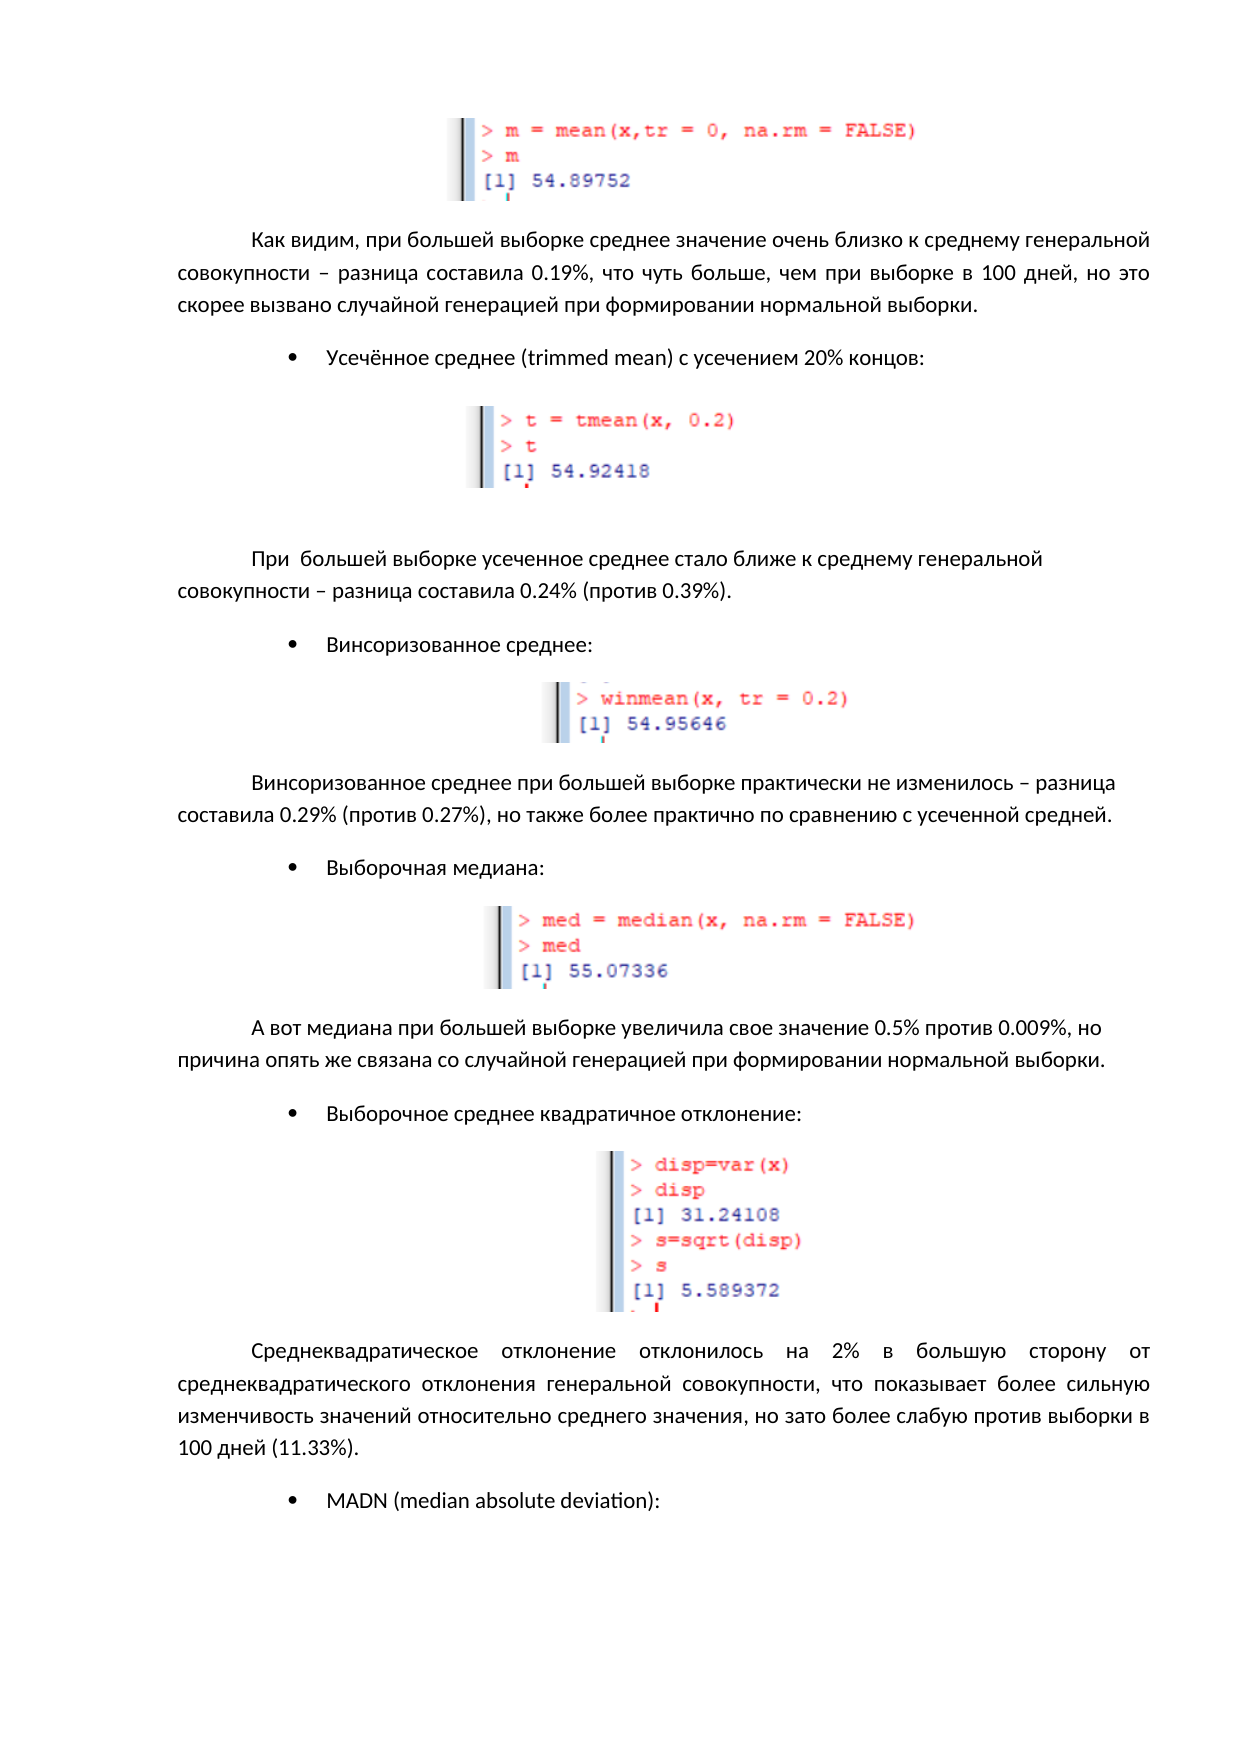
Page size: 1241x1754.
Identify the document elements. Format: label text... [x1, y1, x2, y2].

text При большей выборке усеченное среднее стало ближе к среднему генеральной совокупности – разница составила 0.24% (против 0.39%). [177, 544, 1152, 605]
text Винсоризованное среднее при большей выборке практически не изменилось – разница составила 0.29% (против 0.27%), но также более практично по сравнению с усеченной средней. [177, 768, 1152, 828]
picture [595, 1151, 807, 1312]
text Как видим, при большей выборке среднее значение очень близко к среднему генеральной совокупности – разница составила 0.19%, что чуть больше, чем при выборке в 100 дней, но это скорее вызвано случайной генерацией при формировании нормальной выборки. [177, 226, 1152, 318]
text А вот медиана при большей выборке увеличила свое значение 0.5% против 0.009%, но причина опять же связана со случайной генерацией при формировании нормальной выборки. [177, 1013, 1152, 1074]
text Среднеквадратическое отклонение отклонилось на 2% в большую сторону от среднеквадратического отклонения генеральной совокупности, что показывает более сильную изменчивость значений относительно среднего значения, но зато более слабую против выборки в 100 дней (11.33%). [177, 1337, 1152, 1461]
picture [446, 118, 927, 201]
list Выборочная медиана: [288, 853, 1152, 881]
list Усечённое среднее (trimmed mean) с усечением 20% концов: [288, 343, 1152, 371]
list MADN (median absolute deviation): [288, 1486, 1152, 1514]
picture [465, 406, 746, 488]
picture [483, 906, 920, 989]
list Винсоризованное среднее: [288, 630, 1152, 658]
list Выборочное среднее квадратичное отклонение: [288, 1099, 1152, 1127]
picture [541, 682, 862, 743]
